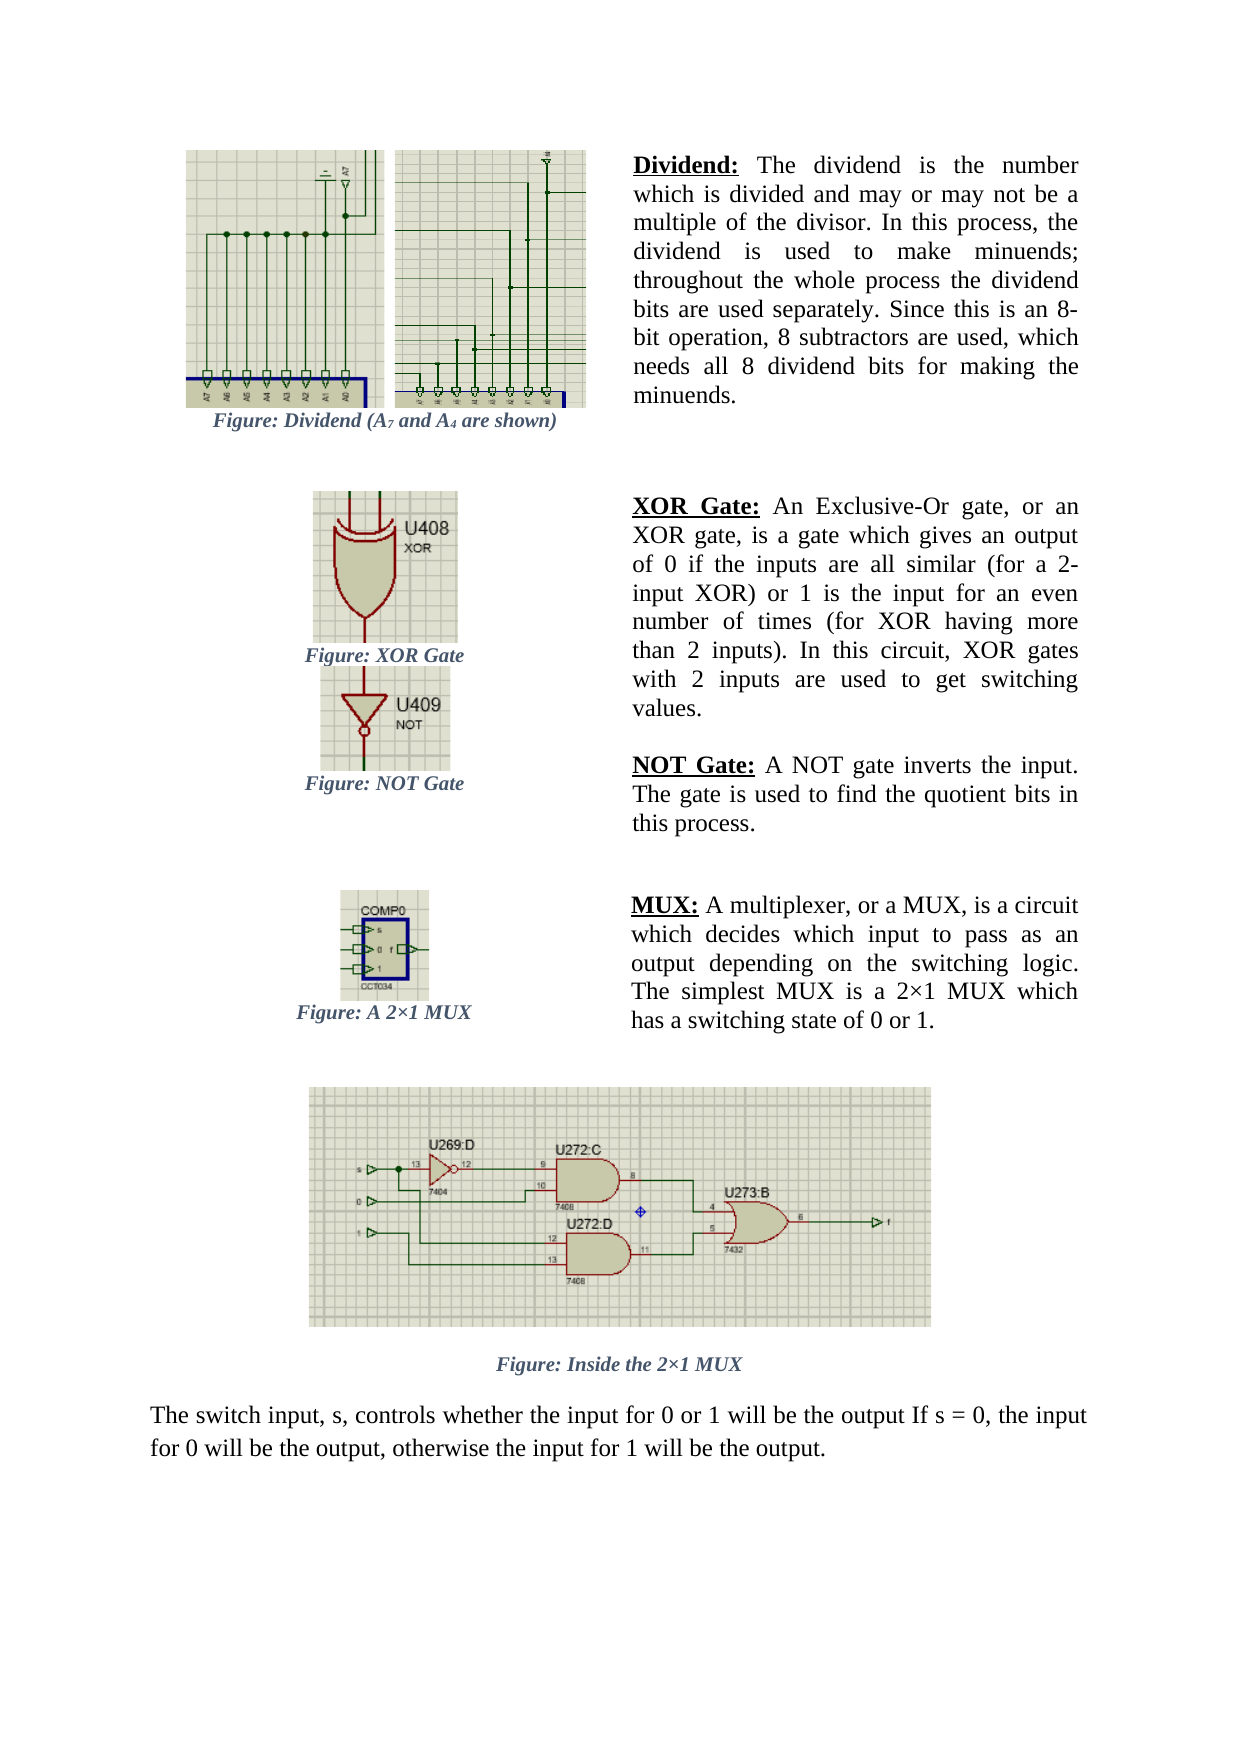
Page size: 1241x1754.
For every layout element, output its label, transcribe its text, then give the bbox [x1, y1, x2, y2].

picture [340, 890, 430, 1001]
table_header Dividend: The dividend is the number which is divided and may or may not be a multiple of the divisor. In this process, the dividend is used to make minuends; throughout the whole process the dividend bits are used separately. Since this is an 8-bit operation, 8 subtractors are used, which needs all 8 dividend bits for making the minuends. [622, 150, 1090, 437]
picture [185, 150, 385, 408]
table_header Figure: XOR Gate Figure: NOT Gate [150, 491, 621, 836]
picture [320, 666, 451, 771]
table_header Figure: Dividend (A7 and A4 are shown) [150, 150, 622, 437]
table_header XOR Gate: An Exclusive-Or gate, or an XOR gate, is a gate which gives an output of 0 if the inputs are all similar (for a 2-input XOR) or 1 is the input for an even number of times (for XOR having more than 2 inputs). In this circuit, XOR gates with 2 inputs are used to get switching values. NOT Gate: A NOT gate inverts the input. The gate is used to find the quotient bits in this process. [621, 491, 1090, 836]
picture [312, 491, 458, 643]
table_header Figure: A 2×1 MUX [150, 890, 619, 1034]
picture [394, 150, 587, 408]
text Figure: Inside the 2×1 MUX [150, 1352, 1090, 1376]
table_header MUX: A multiplexer, or a MUX, is a circuit which decides which input to pass as an output depending on the switching logic. The simplest MUX is a 2×1 MUX which has a switching state of 0 or 1. [620, 890, 1090, 1034]
picture [308, 1087, 932, 1327]
text The switch input, s, controls whether the input for 0 or 1 will be the output If s = 0, the input for 0 will be the output, otherwise the input for 1 will be the output. [150, 1400, 1090, 1462]
